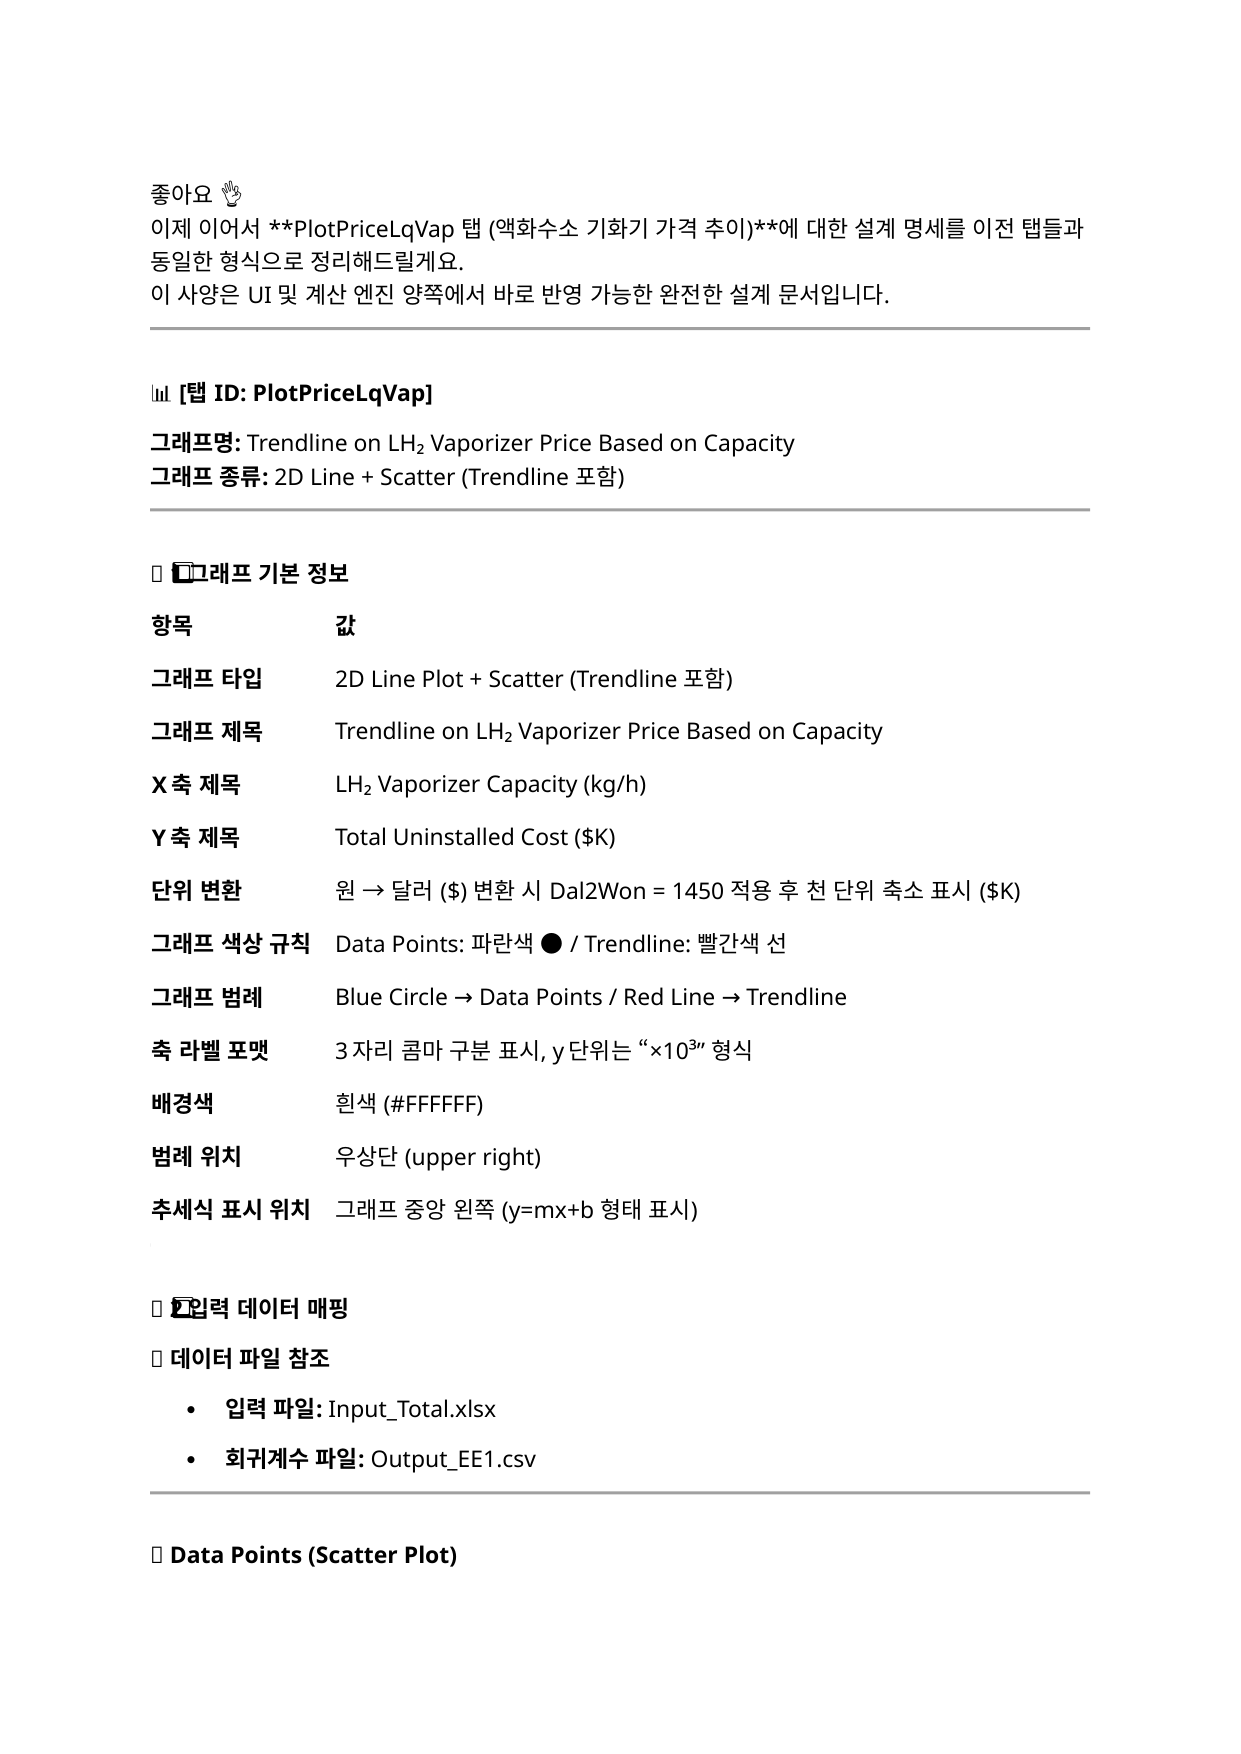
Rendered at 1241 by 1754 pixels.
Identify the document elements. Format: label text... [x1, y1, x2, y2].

list 입력 파일: Input_Total.xlsx [187, 1391, 1090, 1425]
text 그래프명: Trendline on LH₂ Vaporizer Price Based on Capacity 그래프 종류: 2D Line + Scatter (Trendline 포함) [150, 425, 1090, 492]
list 회귀계수 파일: Output_EE1.csv [187, 1441, 1090, 1475]
text 📁 데이터 파일 참조 [150, 1341, 1090, 1375]
text 좋아요 👌 이제 이어서 **PlotPriceLqVap 탭 (액화수소 기화기 가격 추이)**에 대한 설계 명세를 이전 탭들과 동일한 형식으로 정리해드릴게요. 이 사양은 UI 및 계산 엔진 양쪽에서 바로 반영 가능한 완전한 설계 문서입니다. [150, 177, 1090, 310]
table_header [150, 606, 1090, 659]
text 🔹 1️⃣ 그래프 기본 정보 [150, 556, 1090, 589]
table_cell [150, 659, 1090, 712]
text 📊 [탭 ID: PlotPriceLqVap] [150, 375, 1090, 408]
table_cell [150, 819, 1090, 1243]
text 🧩 Data Points (Scatter Plot) [150, 1539, 1090, 1571]
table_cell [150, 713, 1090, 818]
text 🔹 2️⃣ 입력 데이터 매핑 [150, 1291, 1090, 1325]
